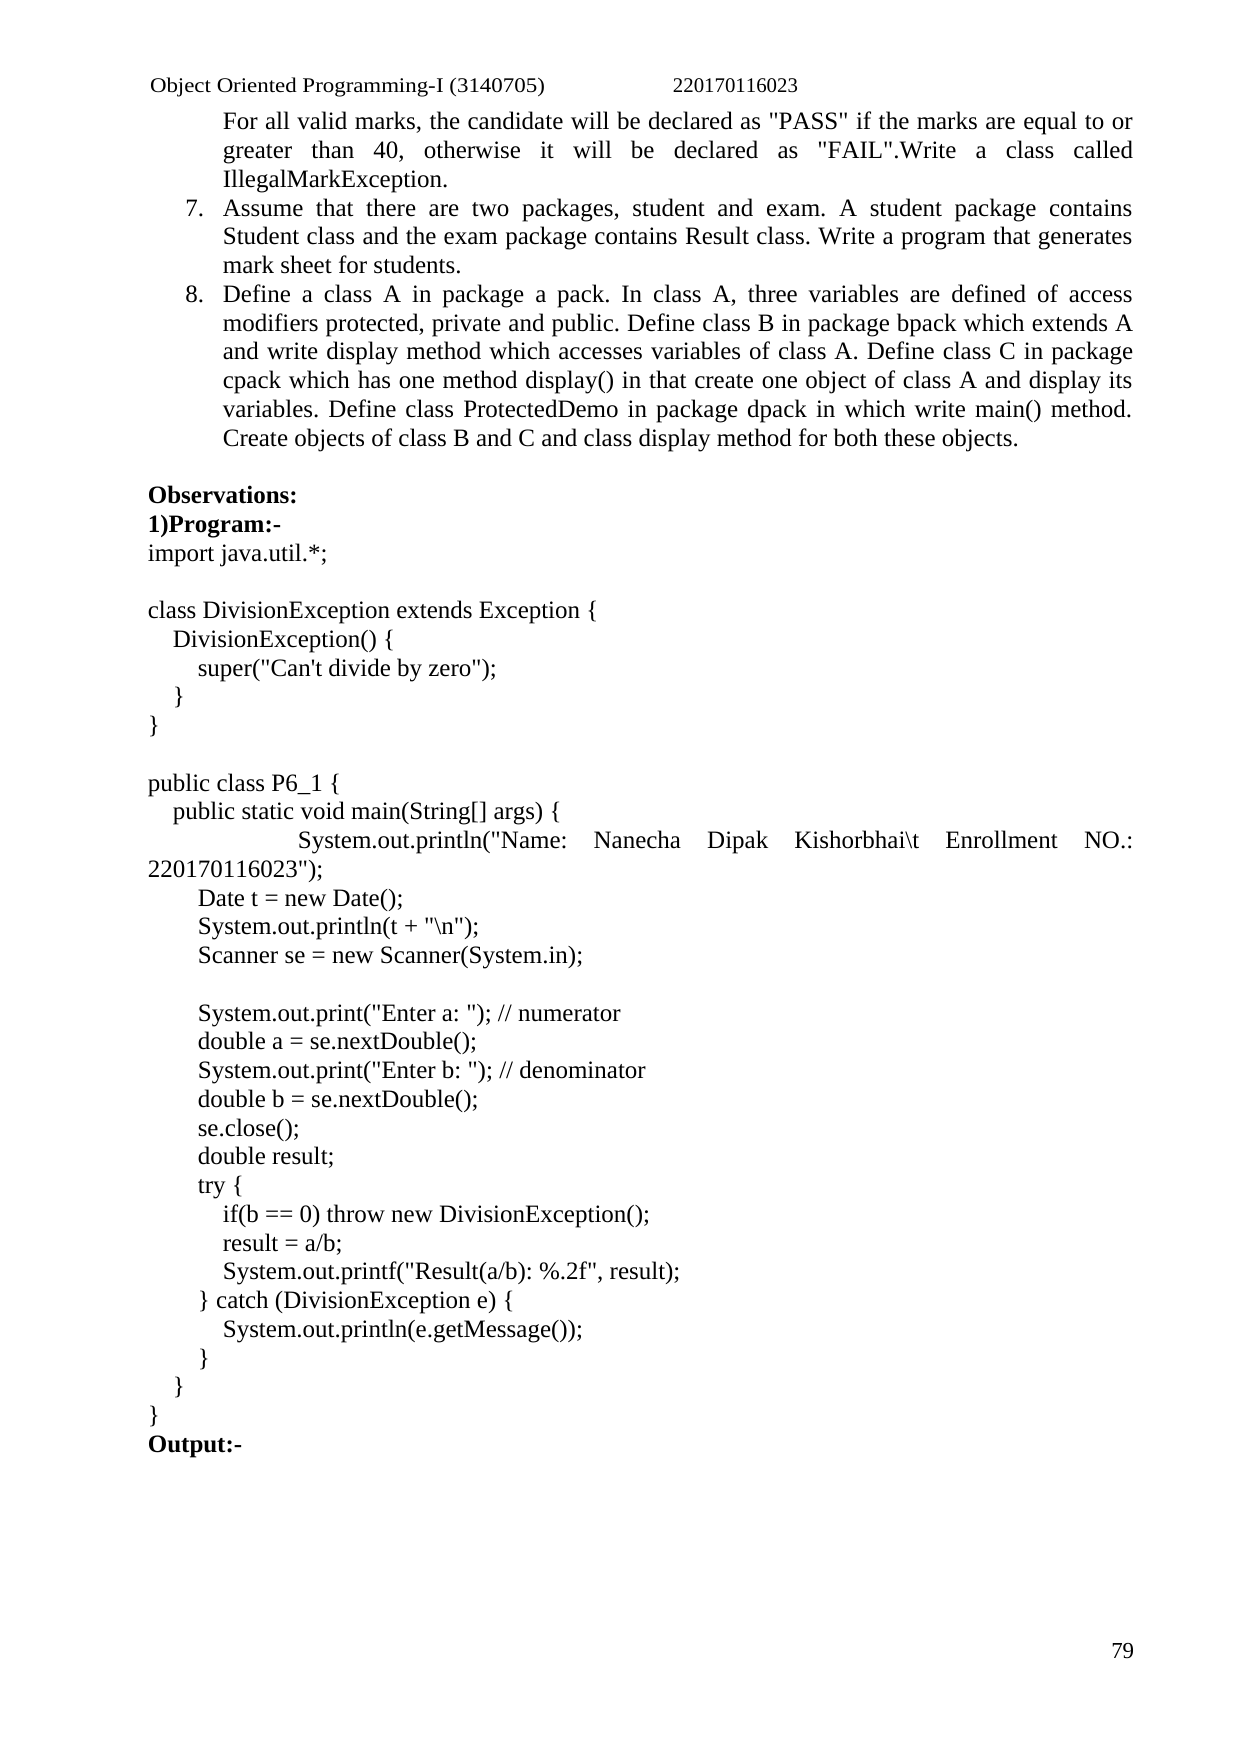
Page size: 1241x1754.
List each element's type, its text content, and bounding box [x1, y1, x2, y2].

text se.close(); [148, 1113, 1134, 1141]
text result = a/b; [148, 1228, 1134, 1256]
text } [148, 1371, 1134, 1400]
text } [148, 681, 1134, 710]
text } [148, 1400, 1134, 1429]
text } [148, 1343, 1134, 1371]
text System.out.print("Enter a: "); // numerator [148, 998, 1134, 1026]
text System.out.printf("Result(a/b): %.2f", result); [148, 1256, 1134, 1285]
text 7. Assume that there are two packages, student and exam. A student package contains Student class and the exam package contains Result class. Write a program that generates mark sheet for students. [185, 193, 1134, 279]
text 1)Program:- [148, 509, 1134, 538]
text import java.util.*; [148, 538, 1134, 566]
text System.out.println(e.getMessage()); [148, 1314, 1134, 1343]
text } catch (DivisionException e) { [148, 1285, 1134, 1314]
text double result; [148, 1141, 1134, 1170]
text class DivisionException extends Exception { [148, 595, 1134, 624]
text Scanner se = new Scanner(System.in); [148, 940, 1134, 969]
text System.out.println(t + "\n"); [148, 911, 1134, 940]
text System.out.println("Name: Nanecha Dipak Kishorbhai\t Enrollment NO.: 220170116023"); [148, 825, 1134, 883]
text Output:- [148, 1429, 1134, 1458]
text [185, 106, 1134, 193]
text DivisionException() { [148, 624, 1134, 653]
text Observations: [148, 480, 1134, 509]
text 8. Define a class A in package a pack. In class A, three variables are defined of access modifiers protected, private and public. Define class B in package bpack which extends A and write display method which accesses variables of class A. Define class C in package cpack which has one method display() in that create one object of class A and display its variables. Define class ProtectedDemo in package dpack in which write main() method. Create objects of class B and C and class display method for both these objects. [185, 279, 1134, 451]
text Date t = new Date(); [148, 883, 1134, 911]
text try { [148, 1170, 1134, 1199]
text super("Can't divide by zero"); [148, 653, 1134, 681]
text } [148, 710, 1134, 739]
text double b = se.nextDouble(); [148, 1084, 1134, 1113]
text public class P6_1 { [148, 768, 1134, 796]
text double a = se.nextDouble(); [148, 1026, 1134, 1055]
text public static void main(String[] args) { [148, 796, 1134, 825]
text System.out.print("Enter b: "); // denominator [148, 1055, 1134, 1084]
text if(b == 0) throw new DivisionException(); [148, 1199, 1134, 1228]
